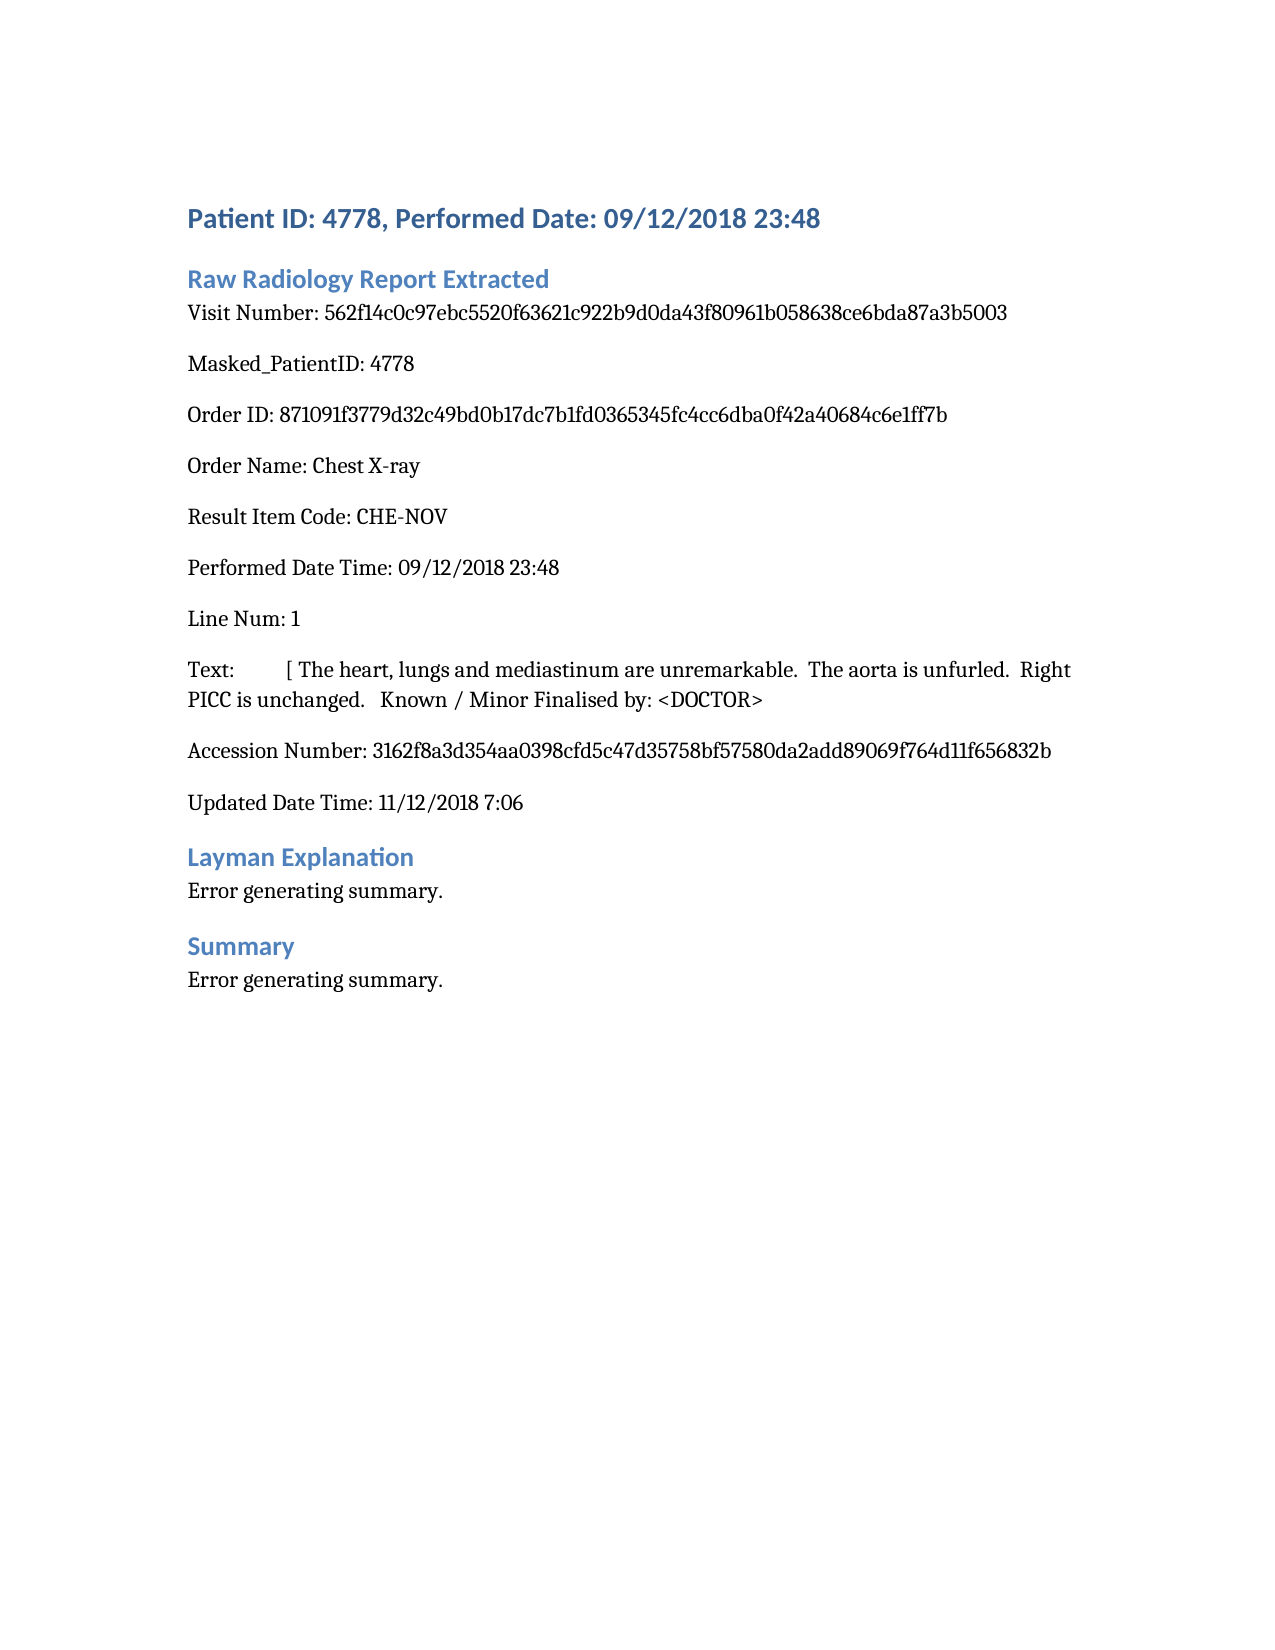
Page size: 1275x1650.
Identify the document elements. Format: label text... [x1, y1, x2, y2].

text Line Num: 1 [187, 606, 1087, 632]
subtitle Patient ID: 4778, Performed Date: 09/12/2018 23:48 [187, 200, 1087, 236]
text Text: [ The heart, lungs and mediastinum are unremarkable. The aorta is unfurled. Right PICC is unchanged. Known / Minor Finalised by: <DOCTOR> [187, 657, 1087, 713]
subtitle Summary [187, 929, 1087, 962]
text Error generating summary. [187, 878, 1087, 904]
text Error generating summary. [187, 967, 1087, 993]
subtitle Raw Radiology Report Extracted [187, 262, 1087, 295]
text Result Item Code: CHE-NOV [187, 504, 1087, 530]
text Masked_PatientID: 4778 [187, 351, 1087, 377]
text Performed Date Time: 09/12/2018 23:48 [187, 555, 1087, 581]
text Order ID: 871091f3779d32c49bd0b17dc7b1fd0365345fc4cc6dba0f42a40684c6e1ff7b [187, 402, 1087, 428]
text Order Name: Chest X-ray [187, 453, 1087, 479]
text Accession Number: 3162f8a3d354aa0398cfd5c47d35758bf57580da2add89069f764d11f656832b [187, 738, 1087, 764]
text Visit Number: 562f14c0c97ebc5520f63621c922b9d0da43f80961b058638ce6bda87a3b5003 [187, 300, 1087, 326]
subtitle Layman Explanation [187, 840, 1087, 873]
text Updated Date Time: 11/12/2018 7:06 [187, 789, 1087, 816]
